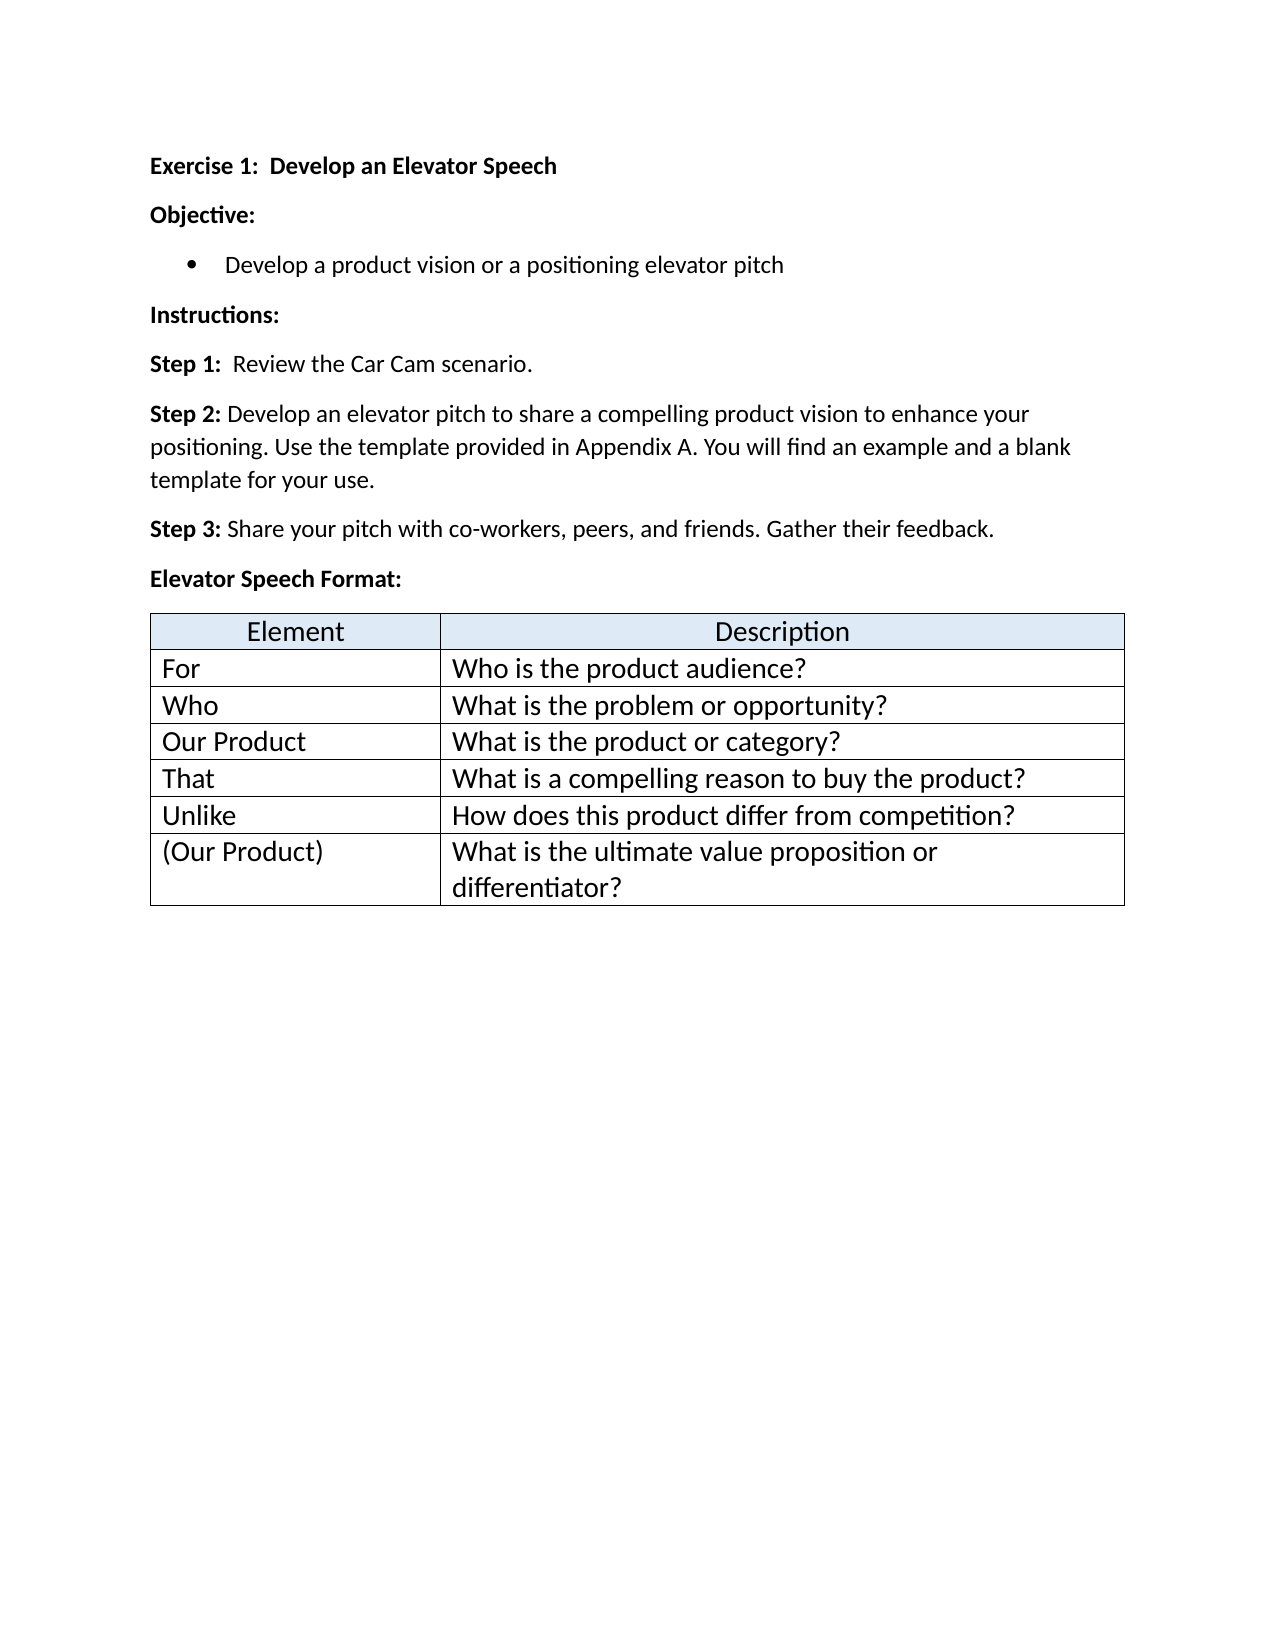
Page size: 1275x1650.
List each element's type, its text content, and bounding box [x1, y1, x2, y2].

text Instructions: [150, 299, 1125, 329]
table_cell Who is the product audience? [441, 650, 1124, 686]
text Elevator Speech Format: [150, 563, 1125, 593]
table_cell Unlike [151, 797, 440, 832]
table_cell That [151, 760, 440, 796]
list Develop a product vision or a positioning elevator pitch [187, 249, 1125, 280]
table_cell Our Product [151, 724, 440, 759]
table_cell What is the ultimate value proposition or differentiator? [441, 834, 1124, 905]
table_cell For [151, 650, 440, 686]
table_cell What is the product or category? [441, 724, 1124, 759]
table_cell What is the problem or opportunity? [441, 687, 1124, 722]
table_cell What is a compelling reason to buy the product? [441, 760, 1124, 796]
text Step 3: Share your pitch with co-workers, peers, and friends. Gather their feedback. [150, 513, 1125, 544]
table_cell Who [151, 687, 440, 722]
table_header Element [151, 614, 440, 649]
text Objective: [150, 199, 1125, 230]
table_header Description [441, 614, 1124, 649]
text Step 2: Develop an elevator pitch to share a compelling product vision to enhance your positioning. Use the template provided in Appendix A. You will find an example and a blank template for your use. [150, 398, 1125, 494]
text Exercise 1: Develop an Elevator Speech [150, 150, 1125, 181]
table_cell How does this product differ from competition? [441, 797, 1124, 832]
table_cell (Our Product) [151, 834, 440, 905]
text Step 1: Review the Car Cam scenario. [150, 348, 1125, 379]
